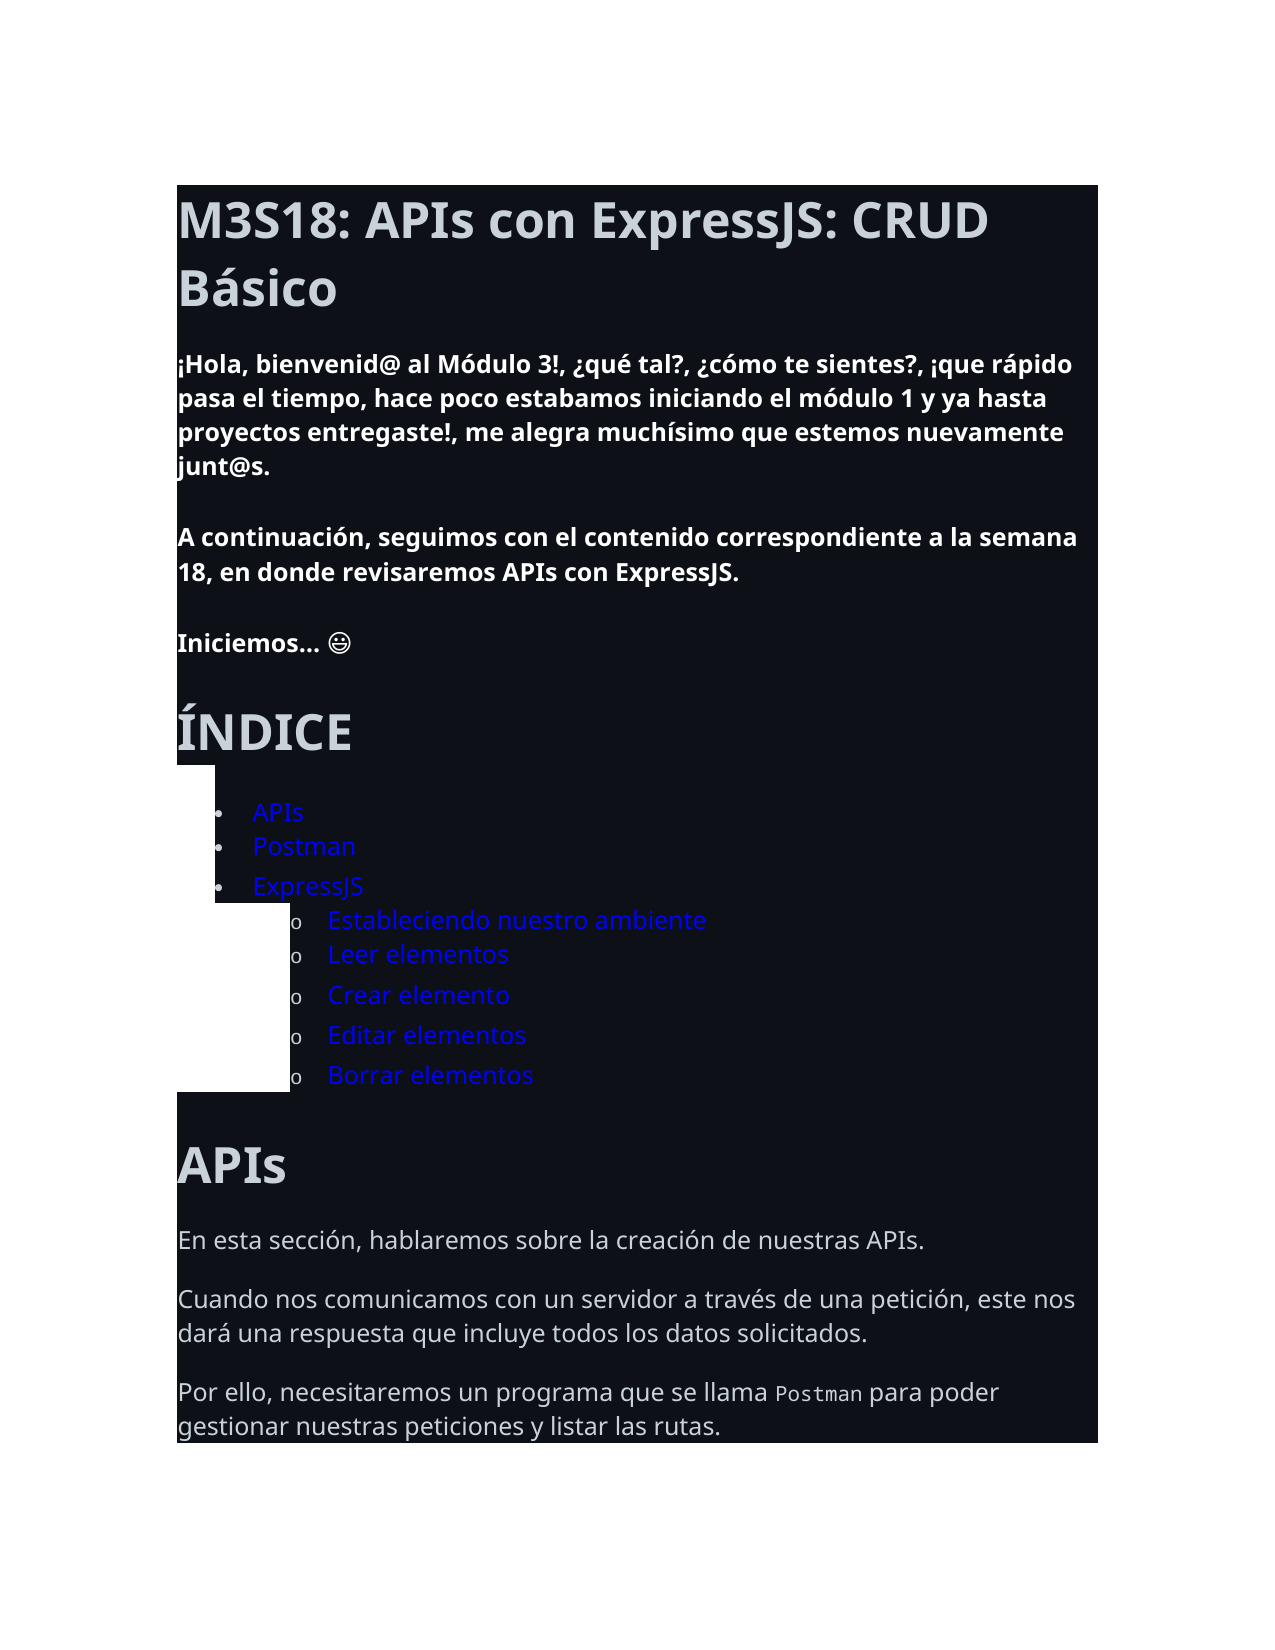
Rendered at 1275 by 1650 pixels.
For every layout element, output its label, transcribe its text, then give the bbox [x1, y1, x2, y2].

text Cuando nos comunicamos con un servidor a través de una petición, este nos dará una respuesta que incluye todos los datos solicitados. [177, 1282, 1098, 1350]
list Editar elementos [290, 1018, 1098, 1052]
list Borrar elementos [290, 1058, 1098, 1092]
text Por ello, necesitaremos un programa que se llama Postman para poder gestionar nuestras peticiones y listar las rutas. [177, 1375, 1098, 1443]
list Crear elemento [290, 977, 1098, 1011]
list Estableciendo nuestro ambiente [290, 903, 1098, 937]
text ÍNDICE [177, 697, 1098, 765]
text ¡Hola, bienvenid@ al Módulo 3!, ¿qué tal?, ¿cómo te sientes?, ¡que rápido pasa el tiempo, hace poco estabamos iniciando el módulo 1 y ya hasta proyectos entregaste!, me alegra muchísimo que estemos nuevamente junt@s. [177, 346, 1098, 483]
list Leer elementos [290, 937, 1098, 971]
list Postman [215, 829, 1098, 863]
text M3S18: APIs con ExpressJS: CRUD Básico [177, 185, 1098, 321]
text En esta sección, hablaremos sobre la creación de nuestras APIs. [177, 1223, 1098, 1257]
list APIs [215, 794, 1098, 829]
text A continuación, seguimos con el contenido correspondiente a la semana 18, en donde revisaremos APIs con ExpressJS. [177, 520, 1098, 588]
text APIs [177, 1129, 1098, 1198]
text Iniciemos… 😃 [177, 626, 1098, 660]
list ExpressJS [215, 869, 1098, 903]
